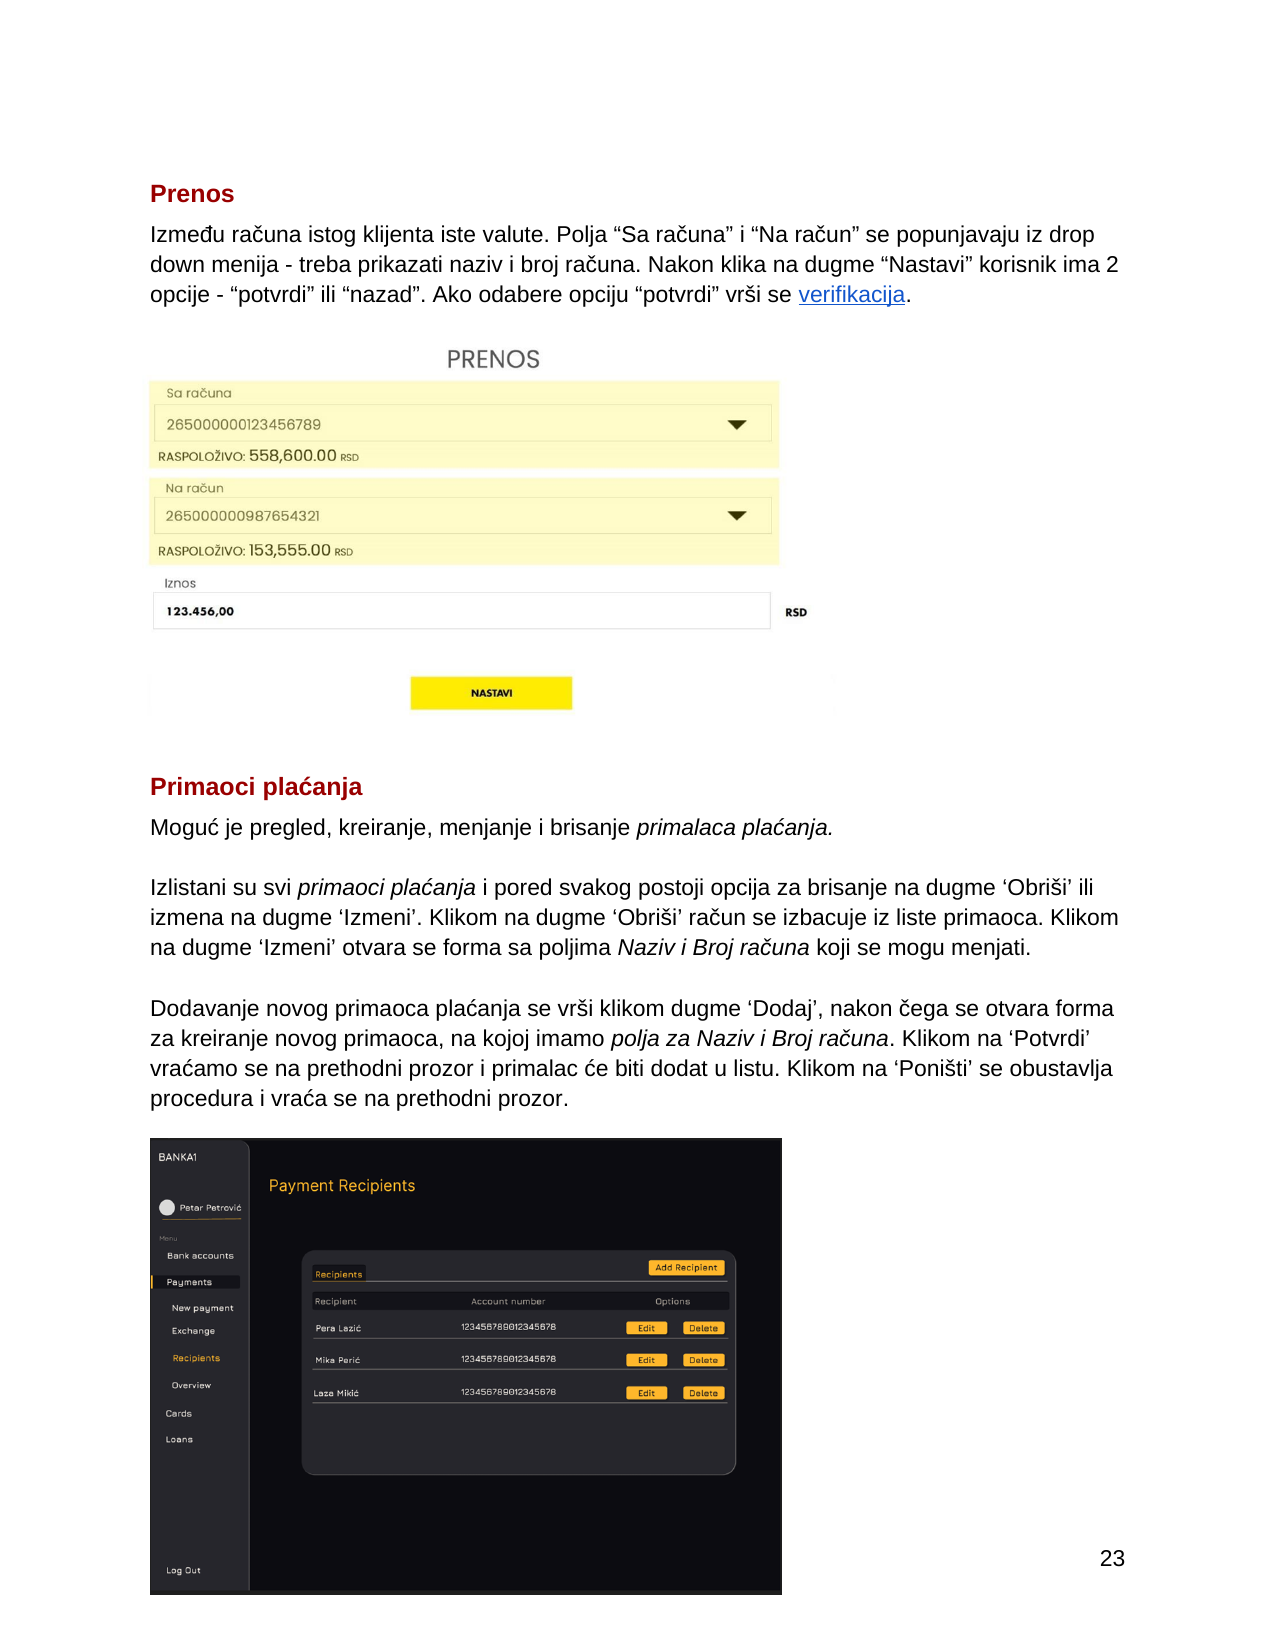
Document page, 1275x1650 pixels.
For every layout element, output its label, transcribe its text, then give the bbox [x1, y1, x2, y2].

subtitle Primaoci plaćanja [150, 772, 1125, 801]
picture [142, 347, 837, 716]
text Dodavanje novog primaoca plaćanja se vrši klikom dugme ‘Dodaj’, nakon čega se otvara forma za kreiranje novog primaoca, na kojoj imamo polja za Naziv i Broj računa. Klikom na ‘Potvrdi’ vraćamo se na prethodni prozor i primalac će biti dodat u listu. Klikom na ‘Poništi’ se obustavlja procedura i vraća se na prethodni prozor. [150, 995, 1125, 1112]
text Izlistani su svi primaoci plaćanja i pored svakog postoji opcija za brisanje na dugme ‘Obriši’ ili izmena na dugme ‘Izmeni’. Klikom na dugme ‘Obriši’ račun se izbacuje iz liste primaoca. Klikom na dugme ‘Izmeni’ otvara se forma sa poljima Naziv i Broj računa koji se mogu menjati. [150, 874, 1125, 961]
text Moguć je pregled, kreiranje, menjanje i brisanje primalaca plaćanja. [150, 813, 1125, 840]
subtitle Prenos [150, 179, 1125, 208]
picture [150, 1138, 782, 1595]
text Između računa istog klijenta iste valute. Polja “Sa računa” i “Na račun” se popunjavaju iz drop down menija - treba prikazati naziv i broj računa. Nakon klika na dugme “Nastavi” korisnik ima 2 opcije - “potvrdi” ili “nazad”. Ako odabere opciju “potvrdi” vrši se verifikacija. [150, 221, 1125, 307]
